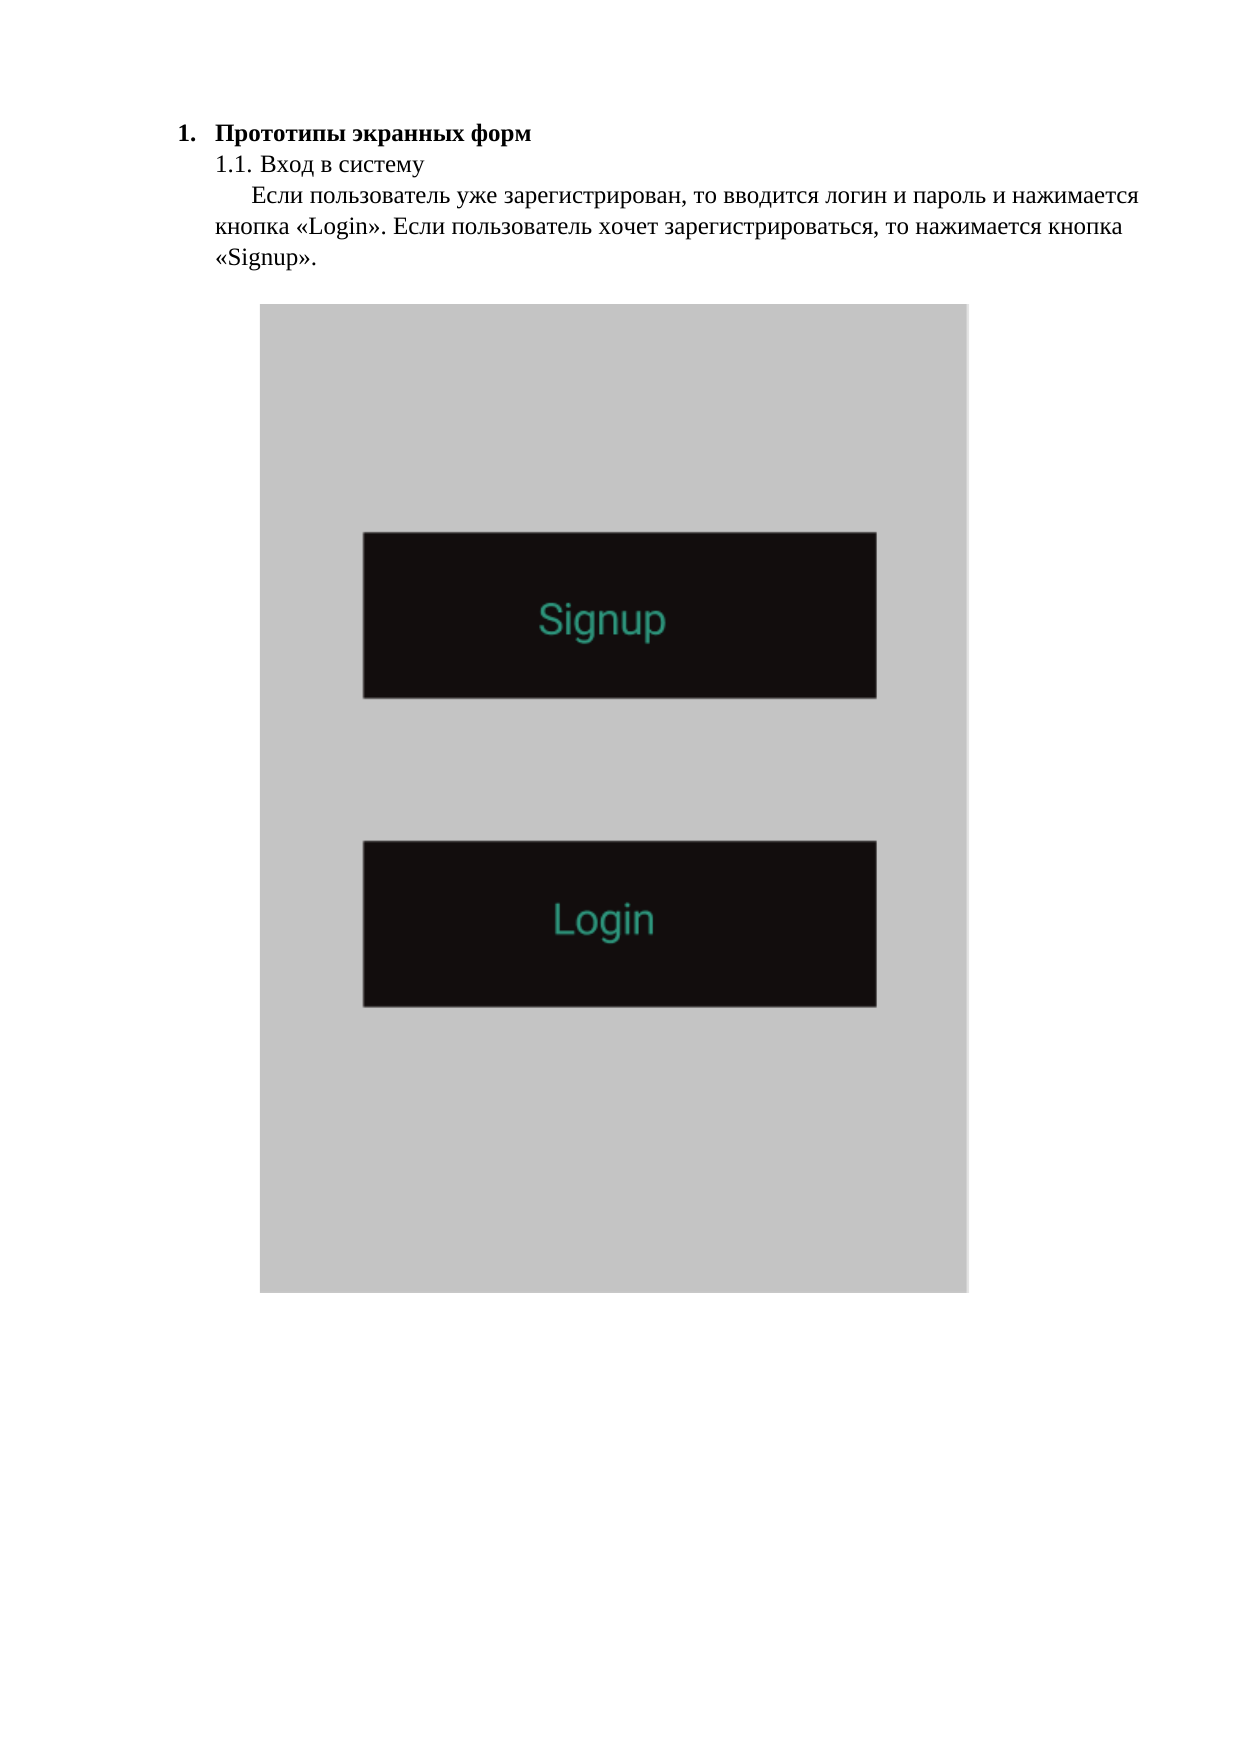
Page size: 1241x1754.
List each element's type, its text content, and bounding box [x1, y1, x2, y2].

list Прототипы экранных форм [177, 118, 1152, 147]
picture [259, 304, 970, 1293]
list Вход в систему [215, 149, 1152, 178]
list Если пользователь уже зарегистрирован, то вводится логин и пароль и нажимается кнопка «Login». Если пользователь хочет зарегистрироваться, то нажимается кнопка «Signup». [215, 180, 1152, 271]
